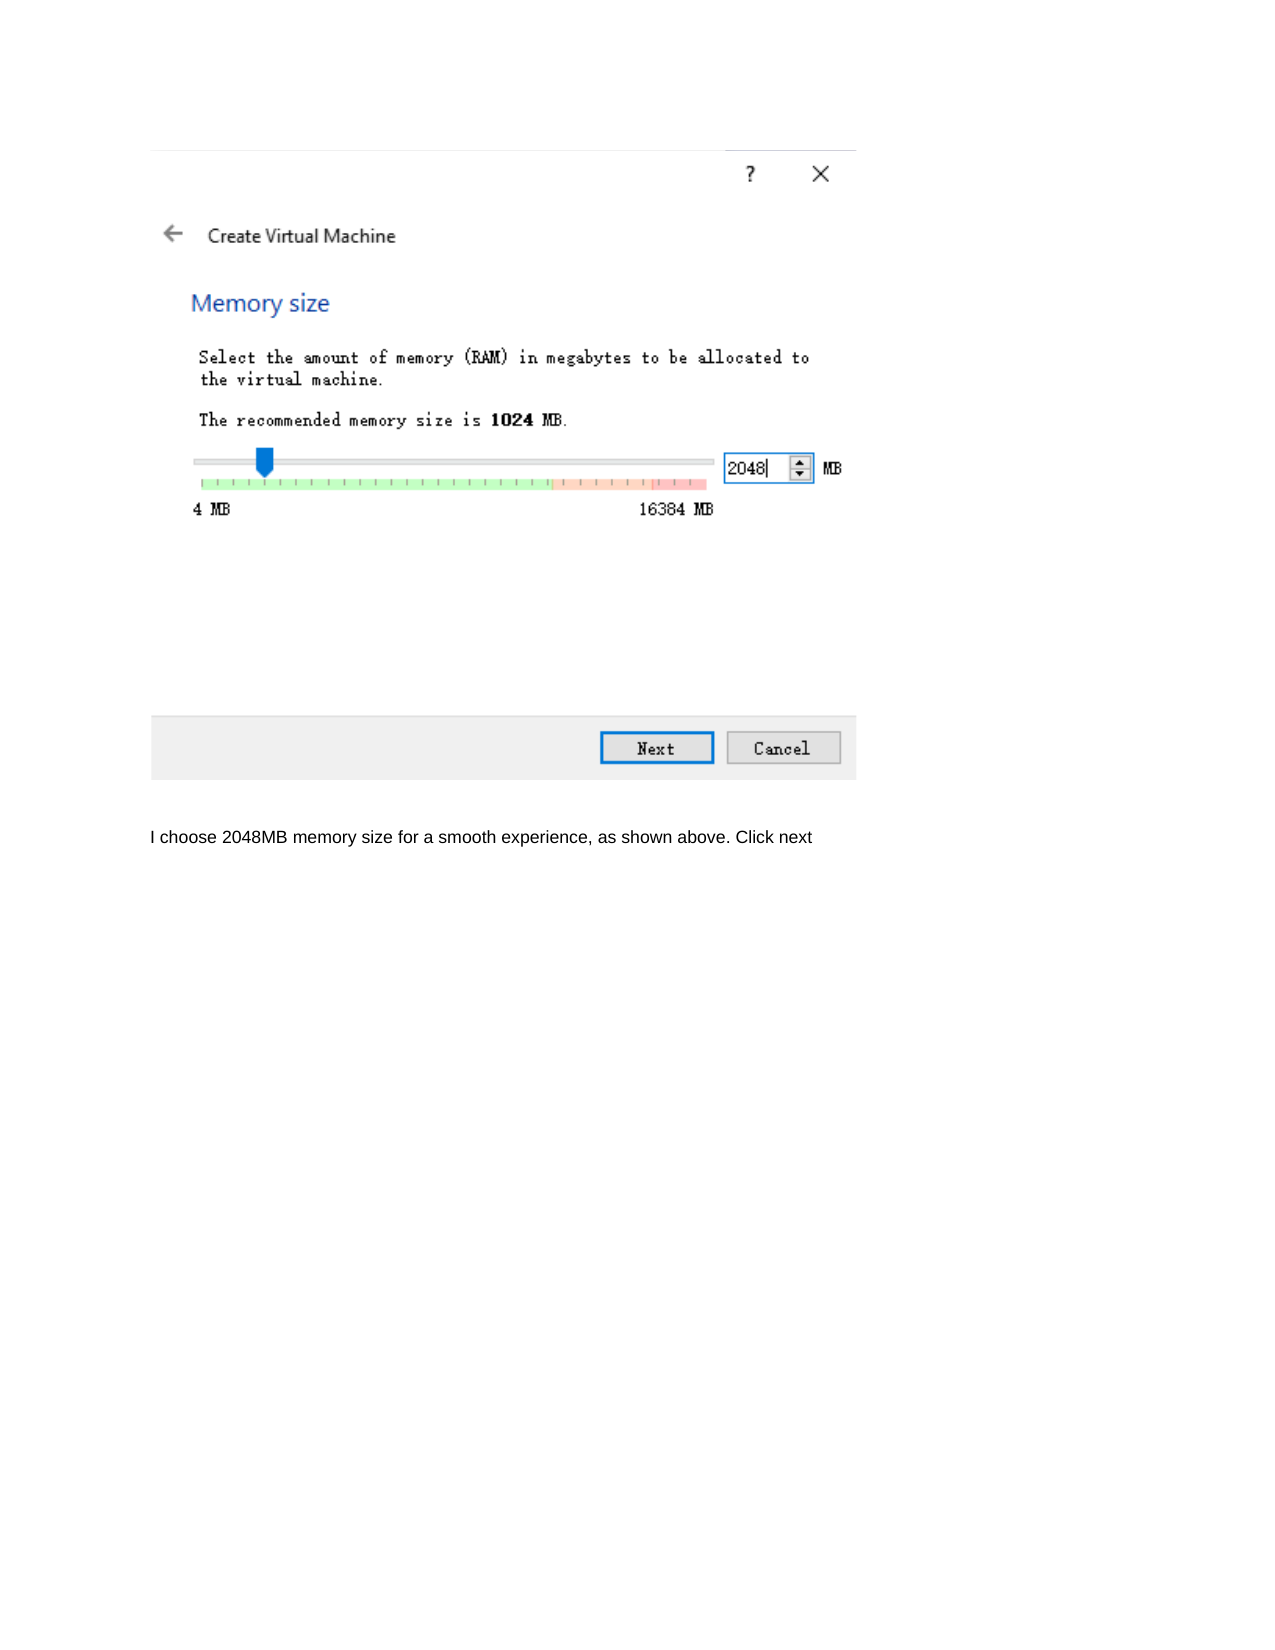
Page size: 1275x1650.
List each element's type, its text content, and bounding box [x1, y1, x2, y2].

text I choose 2048MB memory size for a smooth experience, as shown above. Click next [150, 827, 1125, 847]
picture [150, 150, 857, 780]
